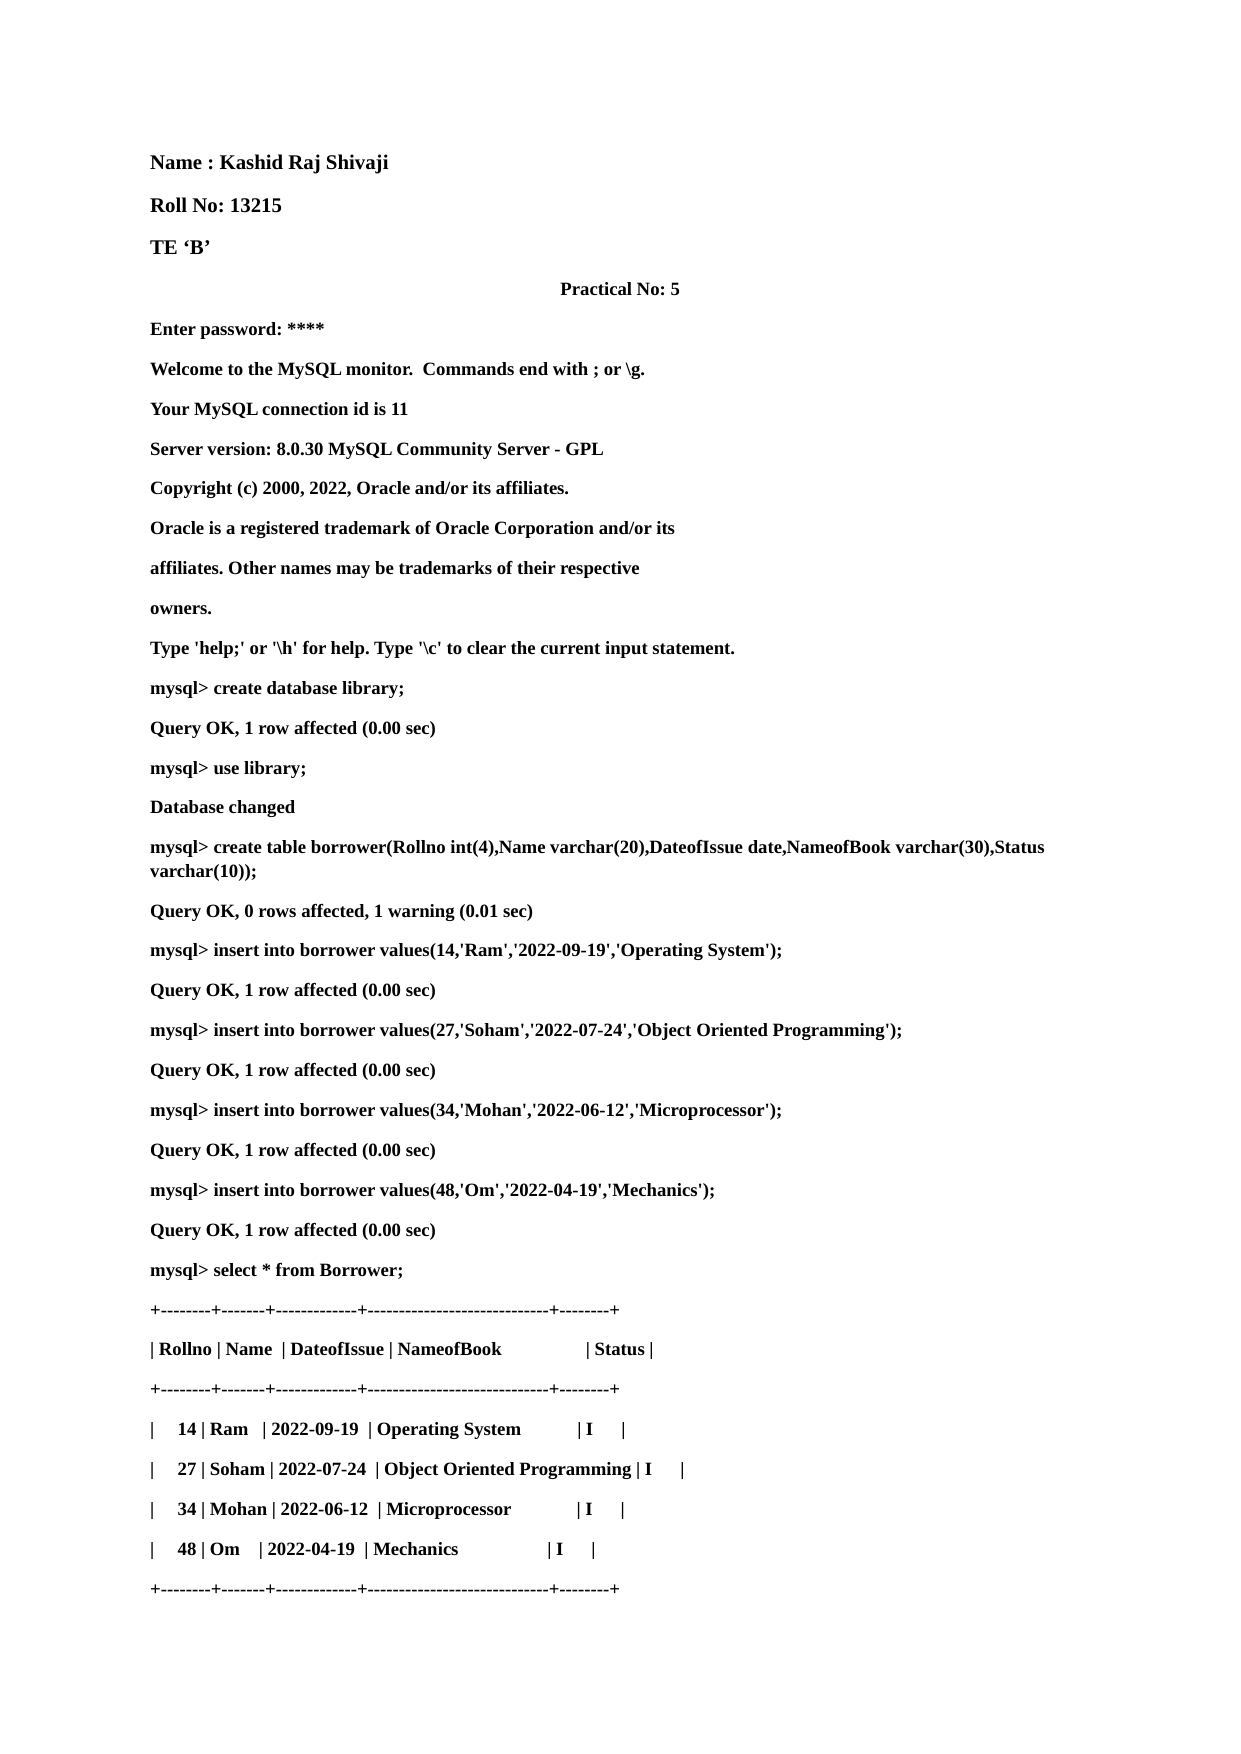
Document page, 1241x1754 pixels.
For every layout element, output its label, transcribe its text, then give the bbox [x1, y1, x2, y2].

text Practical No: 5 [150, 278, 1090, 299]
text Welcome to the MySQL monitor. Commands end with ; or \g. [150, 358, 1090, 379]
text owners. [150, 597, 1090, 618]
text Name : Kashid Raj Shivaji [150, 150, 1090, 174]
text +--------+-------+-------------+-----------------------------+--------+ [150, 1578, 1090, 1599]
text mysql> create table borrower(Rollno int(4),Name varchar(20),DateofIssue date,NameofBook varchar(30),Status varchar(10)); [150, 836, 1090, 881]
text mysql> insert into borrower values(14,'Ram','2022-09-19','Operating System'); [150, 939, 1090, 961]
text TE ‘B’ [150, 235, 1090, 259]
text | Rollno | Name | DateofIssue | NameofBook | Status | [150, 1338, 1090, 1360]
text mysql> use library; [150, 757, 1090, 778]
text Your MySQL connection id is 11 [150, 397, 1090, 419]
text | 27 | Soham | 2022-07-24 | Object Oriented Programming | I | [150, 1458, 1090, 1479]
text Query OK, 1 row affected (0.00 sec) [150, 1139, 1090, 1160]
text Query OK, 1 row affected (0.00 sec) [150, 979, 1090, 1001]
text | 14 | Ram | 2022-09-19 | Operating System | I | [150, 1418, 1090, 1440]
text | 34 | Mohan | 2022-06-12 | Microprocessor | I | [150, 1498, 1090, 1519]
text mysql> insert into borrower values(27,'Soham','2022-07-24','Object Oriented Programming'); [150, 1019, 1090, 1041]
text Enter password: **** [150, 318, 1090, 339]
text +--------+-------+-------------+-----------------------------+--------+ [150, 1378, 1090, 1400]
text mysql> insert into borrower values(34,'Mohan','2022-06-12','Microprocessor'); [150, 1099, 1090, 1121]
text affiliates. Other names may be trademarks of their respective [150, 557, 1090, 579]
text Server version: 8.0.30 MySQL Community Server - GPL [150, 437, 1090, 459]
text Database changed [150, 796, 1090, 818]
text Roll No: 13215 [150, 193, 1090, 217]
text mysql> select * from Borrower; [150, 1258, 1090, 1280]
text mysql> create database library; [150, 677, 1090, 698]
text Copyright (c) 2000, 2022, Oracle and/or its affiliates. [150, 477, 1090, 499]
text Query OK, 1 row affected (0.00 sec) [150, 1059, 1090, 1081]
text Type 'help;' or '\h' for help. Type '\c' to clear the current input statement. [150, 637, 1090, 658]
text | 48 | Om | 2022-04-19 | Mechanics | I | [150, 1538, 1090, 1559]
text +--------+-------+-------------+-----------------------------+--------+ [150, 1298, 1090, 1320]
text mysql> insert into borrower values(48,'Om','2022-04-19','Mechanics'); [150, 1179, 1090, 1200]
text Query OK, 1 row affected (0.00 sec) [150, 717, 1090, 738]
text Query OK, 0 rows affected, 1 warning (0.01 sec) [150, 899, 1090, 921]
text Query OK, 1 row affected (0.00 sec) [150, 1219, 1090, 1240]
text Oracle is a registered trademark of Oracle Corporation and/or its [150, 517, 1090, 539]
